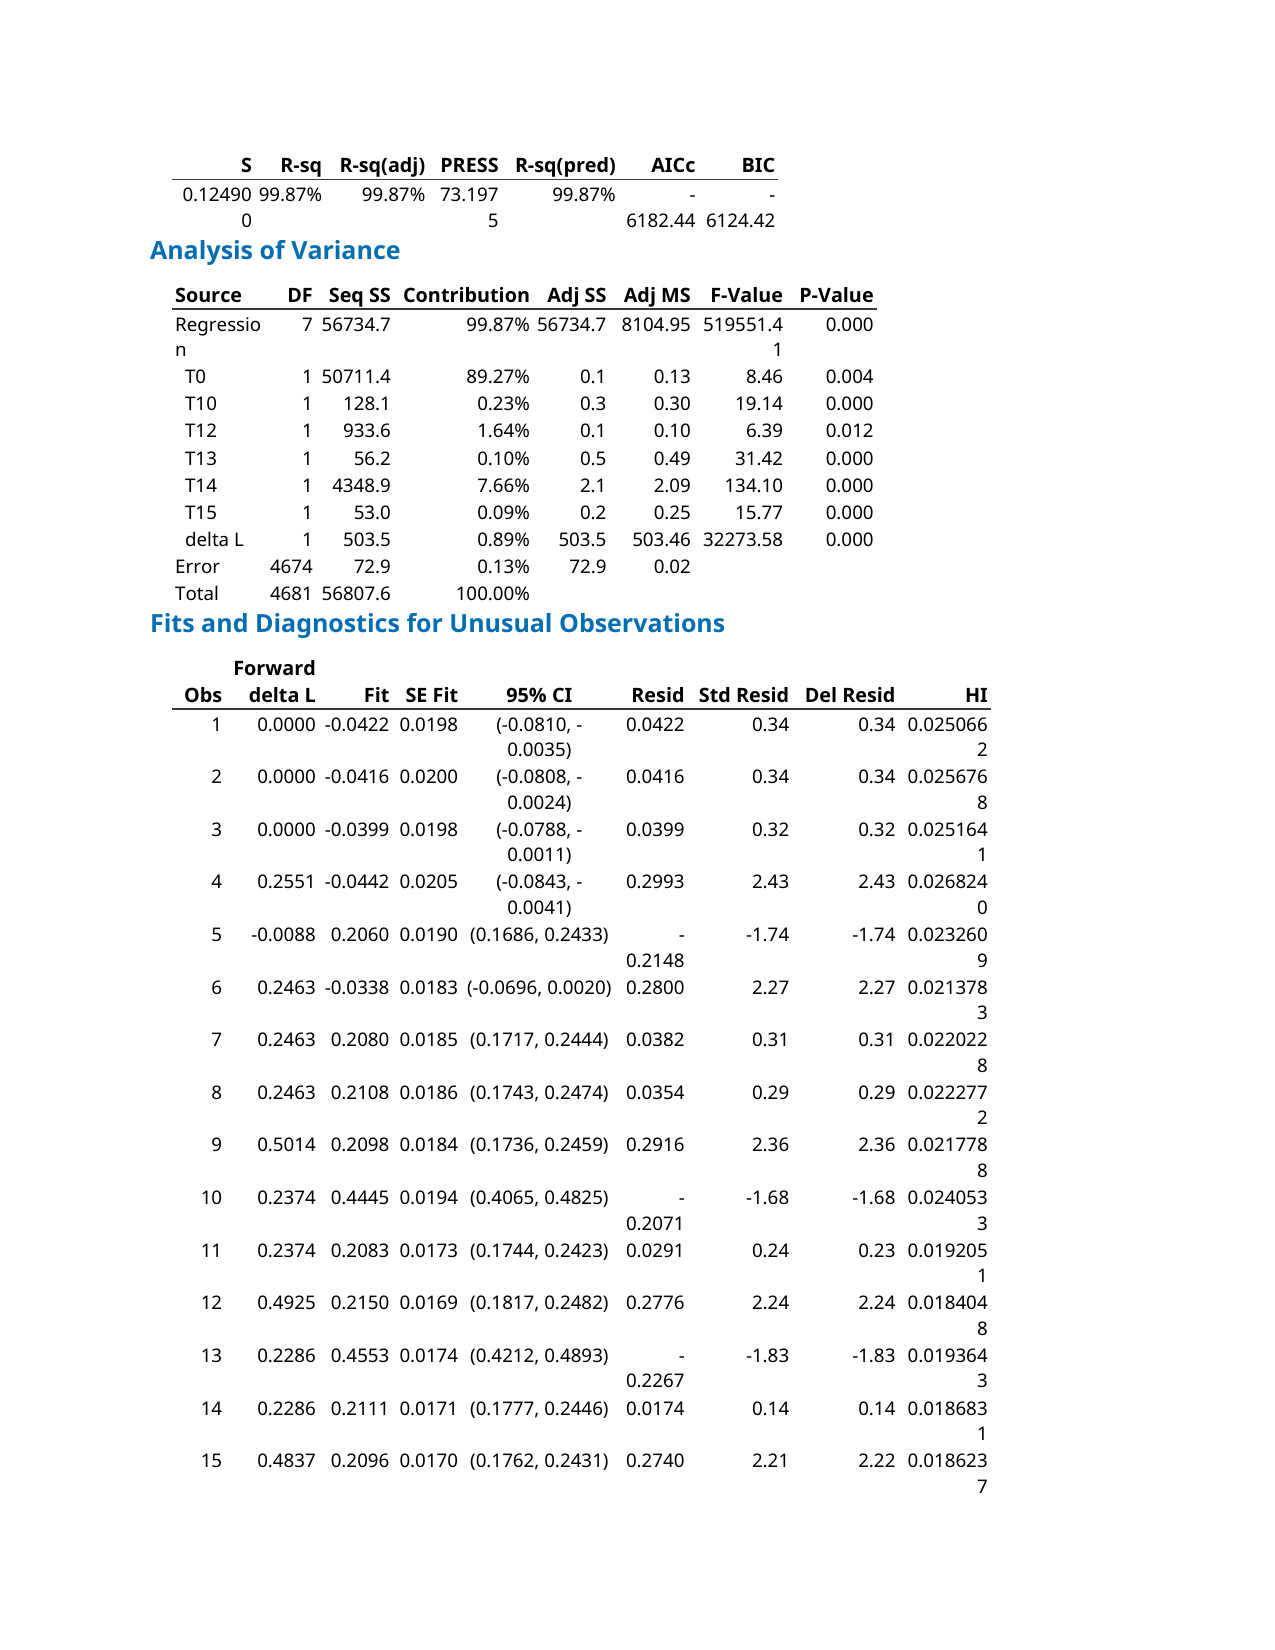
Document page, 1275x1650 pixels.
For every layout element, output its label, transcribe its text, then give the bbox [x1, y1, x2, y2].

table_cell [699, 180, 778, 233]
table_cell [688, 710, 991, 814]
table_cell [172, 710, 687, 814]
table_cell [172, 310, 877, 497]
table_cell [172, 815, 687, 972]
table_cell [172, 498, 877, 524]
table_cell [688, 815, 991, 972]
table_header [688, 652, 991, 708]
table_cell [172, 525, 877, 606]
text Analysis of Variance [150, 233, 1125, 267]
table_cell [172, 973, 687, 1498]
text Fits and Diagnostics for Unusual Observations [150, 606, 1125, 640]
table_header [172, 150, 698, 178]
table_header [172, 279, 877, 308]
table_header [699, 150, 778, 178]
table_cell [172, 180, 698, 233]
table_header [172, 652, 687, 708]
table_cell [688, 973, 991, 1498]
